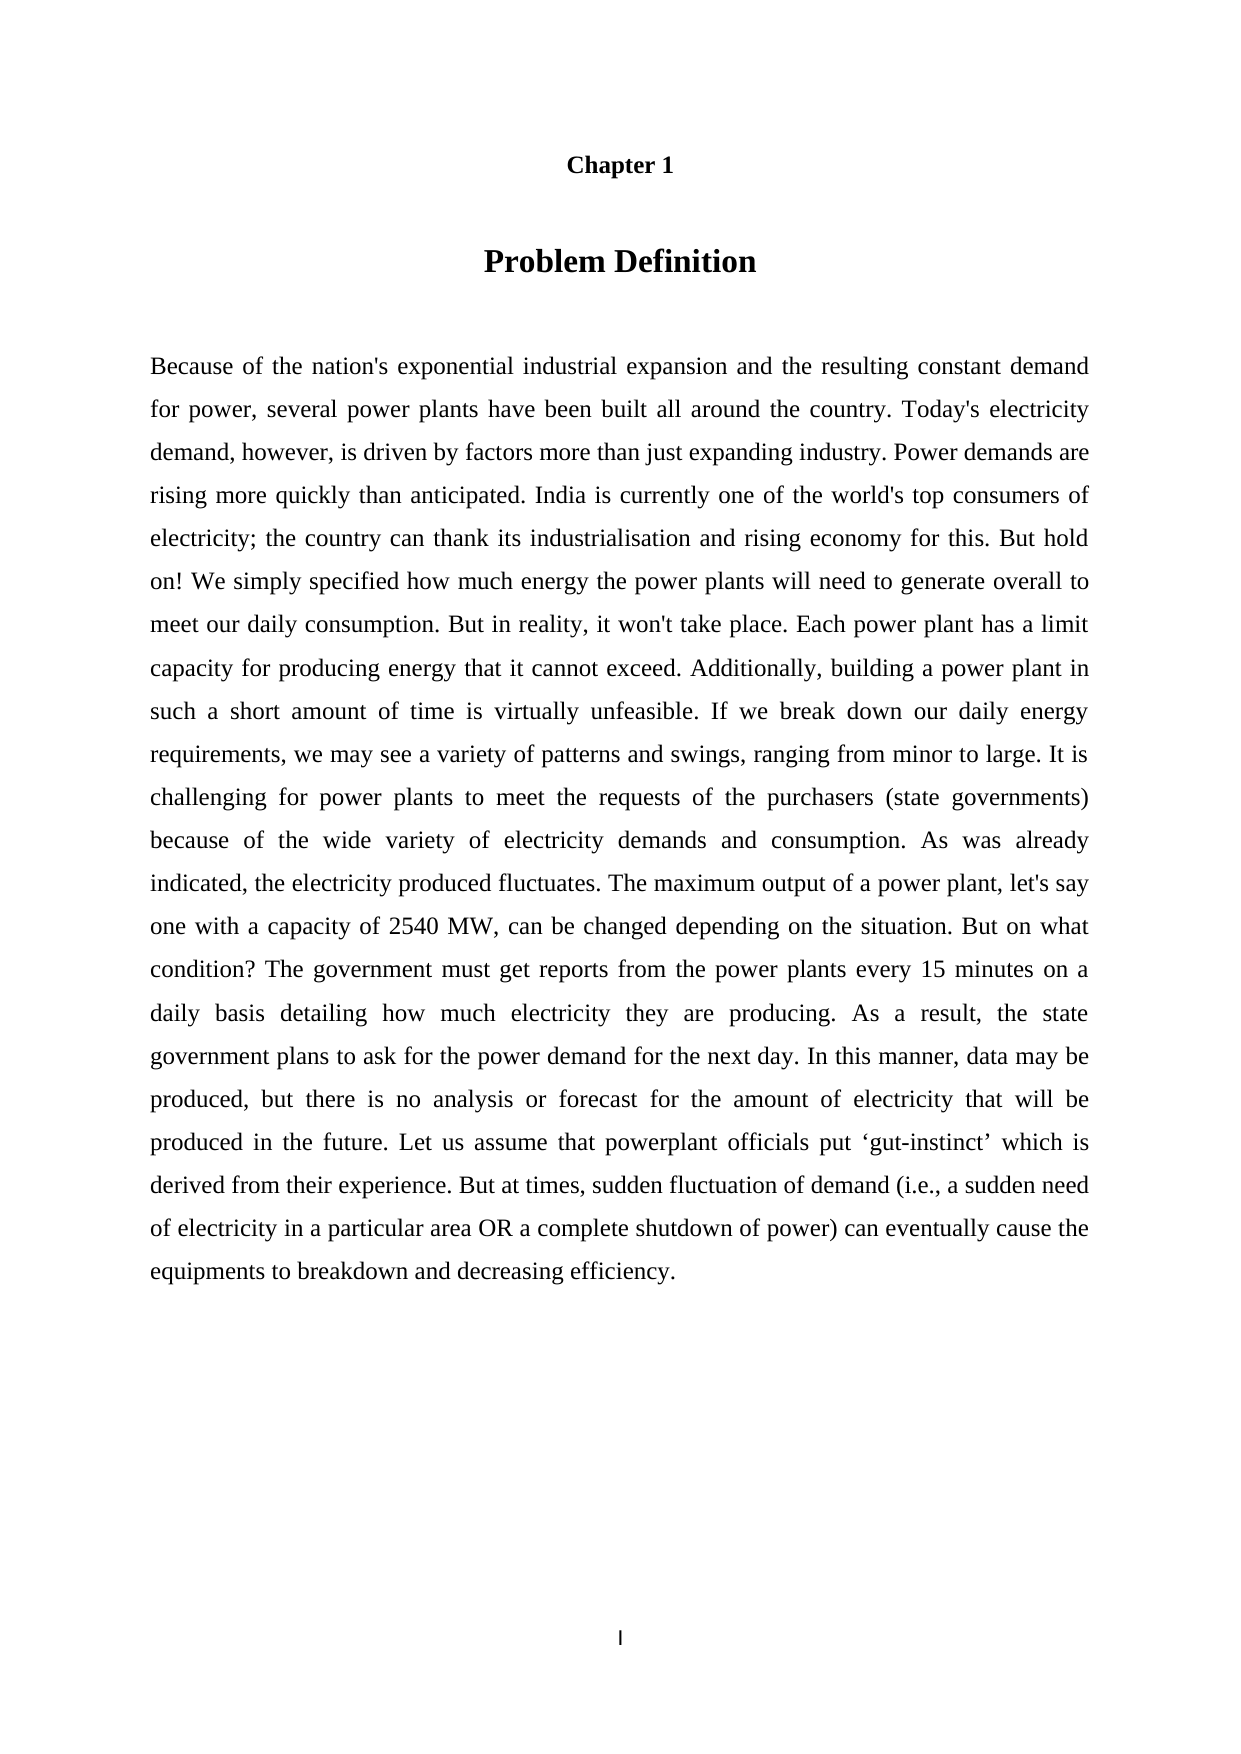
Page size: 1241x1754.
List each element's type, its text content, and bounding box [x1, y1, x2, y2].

text Because of the nation's exponential industrial expansion and the resulting constant demand for power, several power plants have been built all around the country. Today's electricity demand, however, is driven by factors more than just expanding industry. Power demands are rising more quickly than anticipated. India is currently one of the world's top consumers of electricity; the country can thank its industrialisation and rising economy for this. But hold on! We simply specified how much energy the power plants will need to generate overall to meet our daily consumption. But in reality, it won't take place. Each power plant has a limit capacity for producing energy that it cannot exceed. Additionally, building a power plant in such a short amount of time is virtually unfeasible. If we break down our daily energy requirements, we may see a variety of patterns and swings, ranging from minor to large. It is challenging for power plants to meet the requests of the purchasers (state governments) because of the wide variety of electricity demands and consumption. As was already indicated, the electricity produced fluctuates. The maximum output of a power plant, let's say one with a capacity of 2540 MW, can be changed depending on the situation. But on what condition? The government must get reports from the power plants every 15 minutes on a daily basis detailing how much electricity they are producing. As a result, the state government plans to ask for the power demand for the next day. In this manner, data may be produced, but there is no analysis or forecast for the amount of electricity that will be produced in the future. Let us assume that powerplant officials put ‘gut-instinct’ which is derived from their experience. But at times, sudden fluctuation of demand (i.e., a sudden need of electricity in a particular area OR a complete shutdown of power) can eventually cause the equipments to breakdown and decreasing efficiency. [150, 351, 1090, 1285]
text Problem Definition [150, 241, 1090, 279]
text Chapter 1 [150, 150, 1090, 179]
